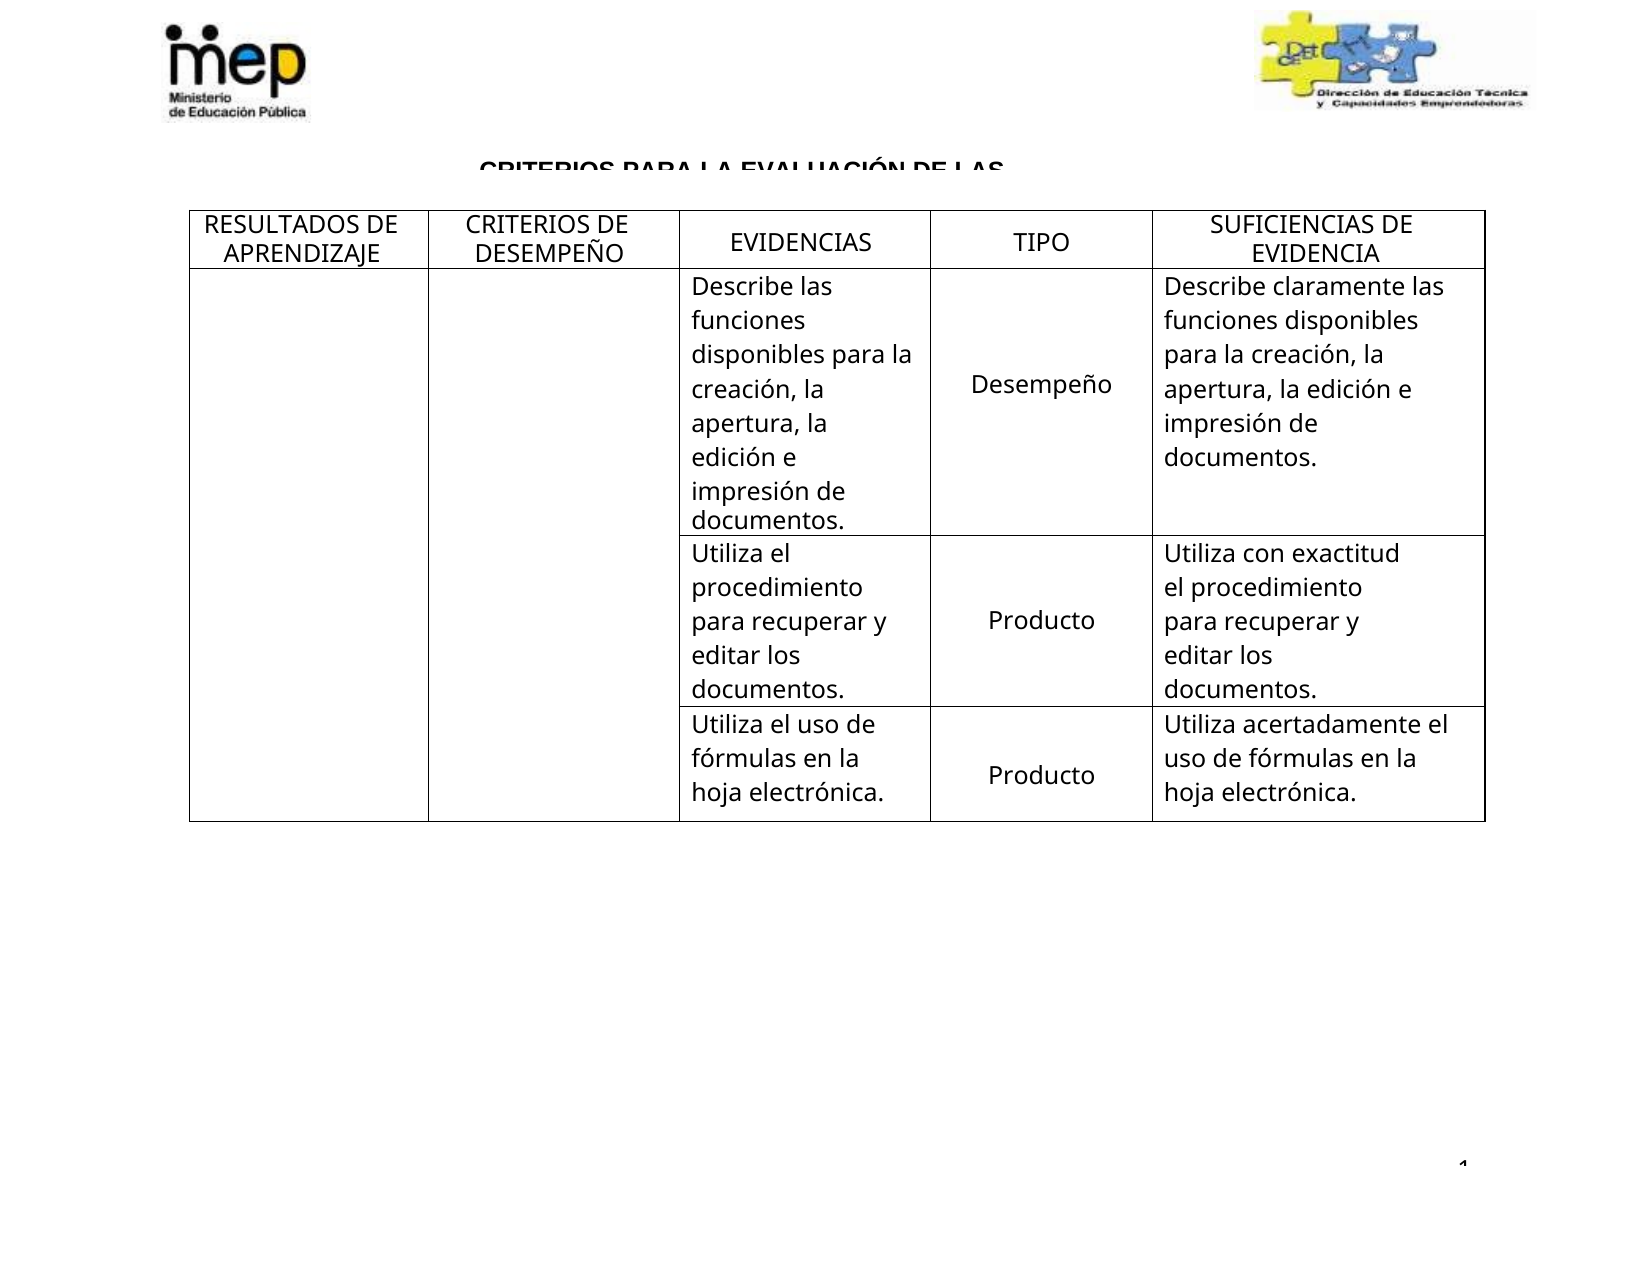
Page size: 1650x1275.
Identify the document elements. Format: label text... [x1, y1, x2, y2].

table_cell Utiliza el procedimiento para recuperar y editar los documentos. [680, 536, 930, 706]
table_cell Desempeño [931, 269, 1152, 534]
table_cell Utiliza el uso de fórmulas en la hoja electrónica. [680, 707, 930, 821]
table_cell Producto [931, 707, 1152, 821]
table_cell Producto [931, 536, 1152, 706]
table_cell Utiliza con exactitud el procedimiento para recuperar y editar los documentos. [1153, 536, 1484, 706]
table_cell Describe claramente las funciones disponibles para la creación, la apertura, la edición e impresión de documentos. [1153, 269, 1484, 534]
table_header RESULTADOS DE APRENDIZAJE [190, 211, 428, 268]
picture [160, 22, 312, 123]
table_header SUFICIENCIAS DE EVIDENCIA [1153, 211, 1484, 268]
table_header TIPO [931, 211, 1152, 268]
table_header EVIDENCIAS [680, 211, 930, 268]
table_header CRITERIOS DE DESEMPEÑO [429, 211, 679, 268]
table_cell [190, 269, 428, 821]
table_cell Describe las funciones disponibles para la creación, la apertura, la edición e impresión de documentos. [680, 269, 930, 534]
table_cell Utiliza acertadamente el uso de fórmulas en la hoja electrónica. [1153, 707, 1484, 821]
picture [1254, 10, 1537, 112]
table_cell [429, 269, 679, 821]
